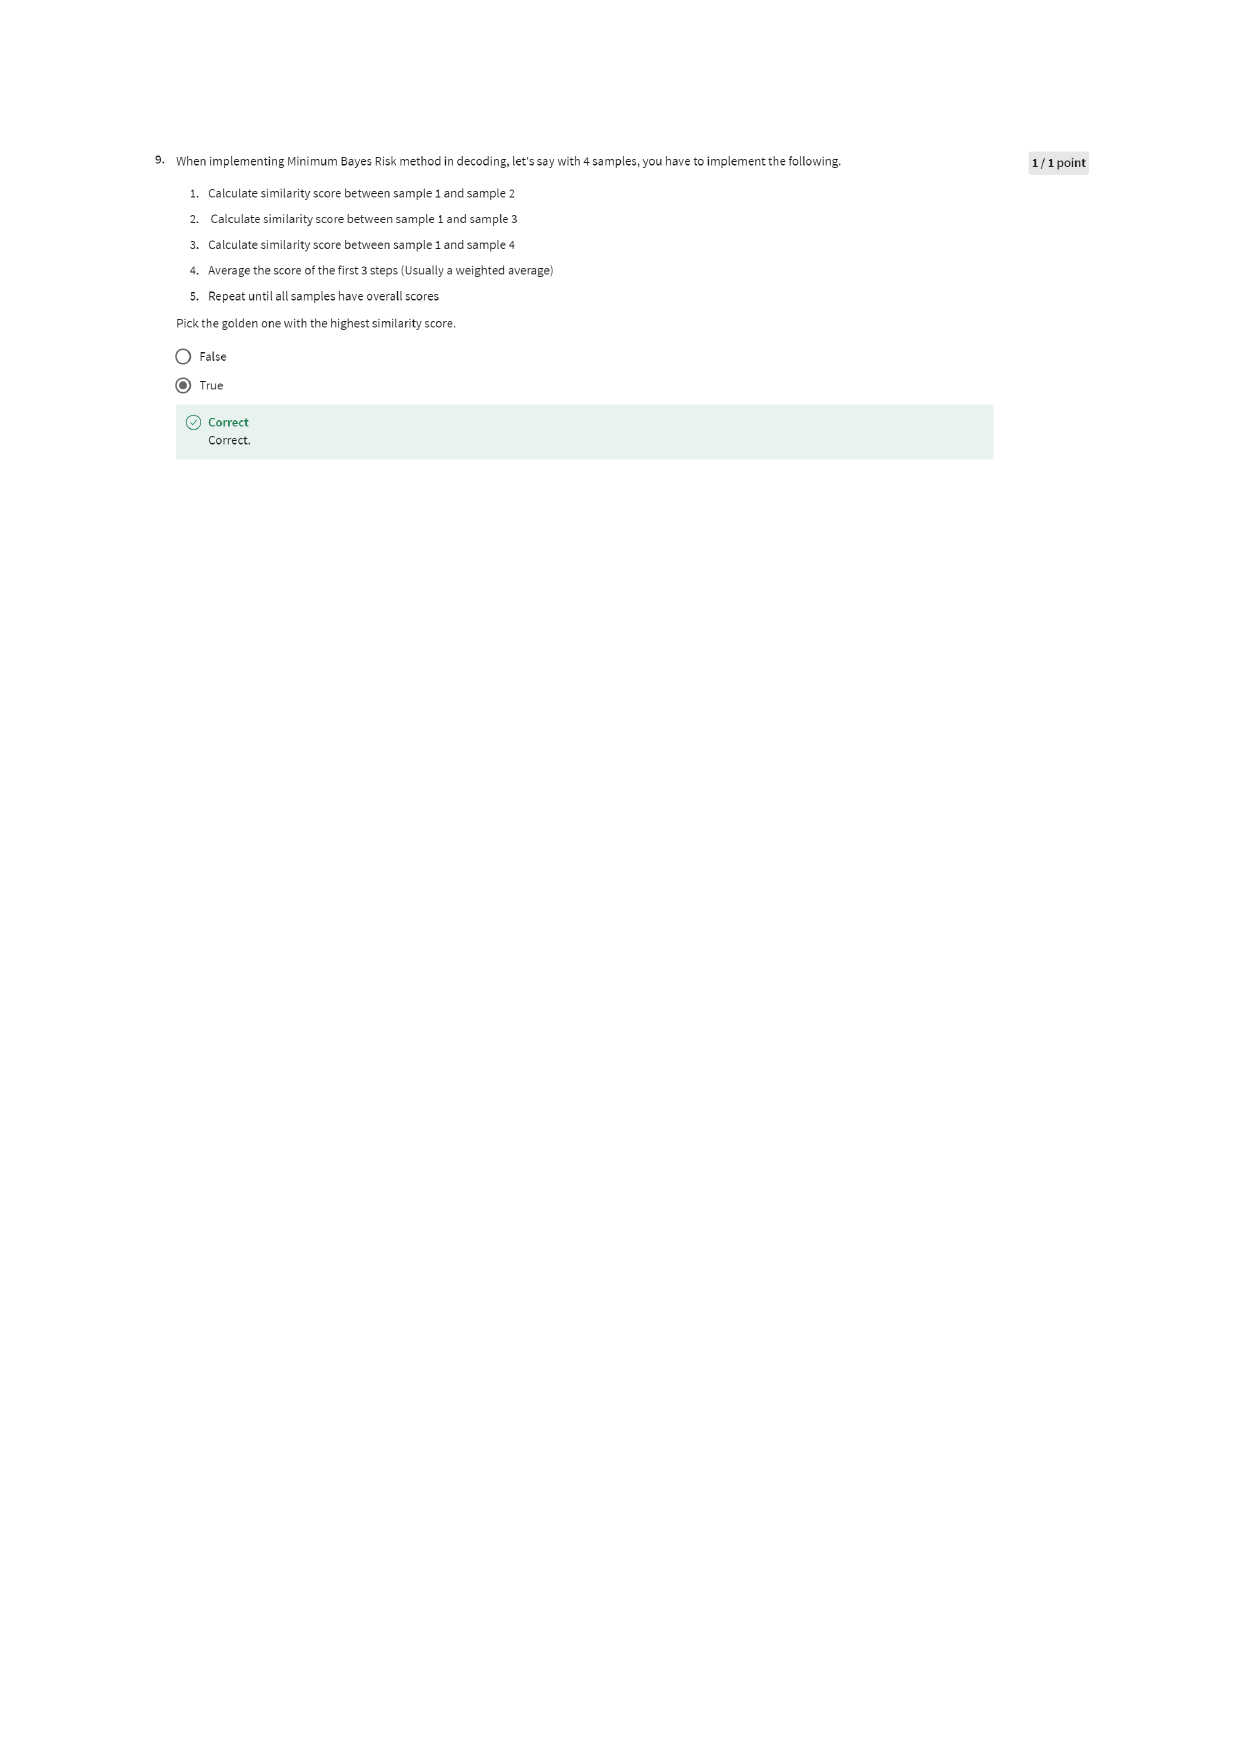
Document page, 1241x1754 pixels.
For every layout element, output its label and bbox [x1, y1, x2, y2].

picture [150, 150, 1091, 466]
